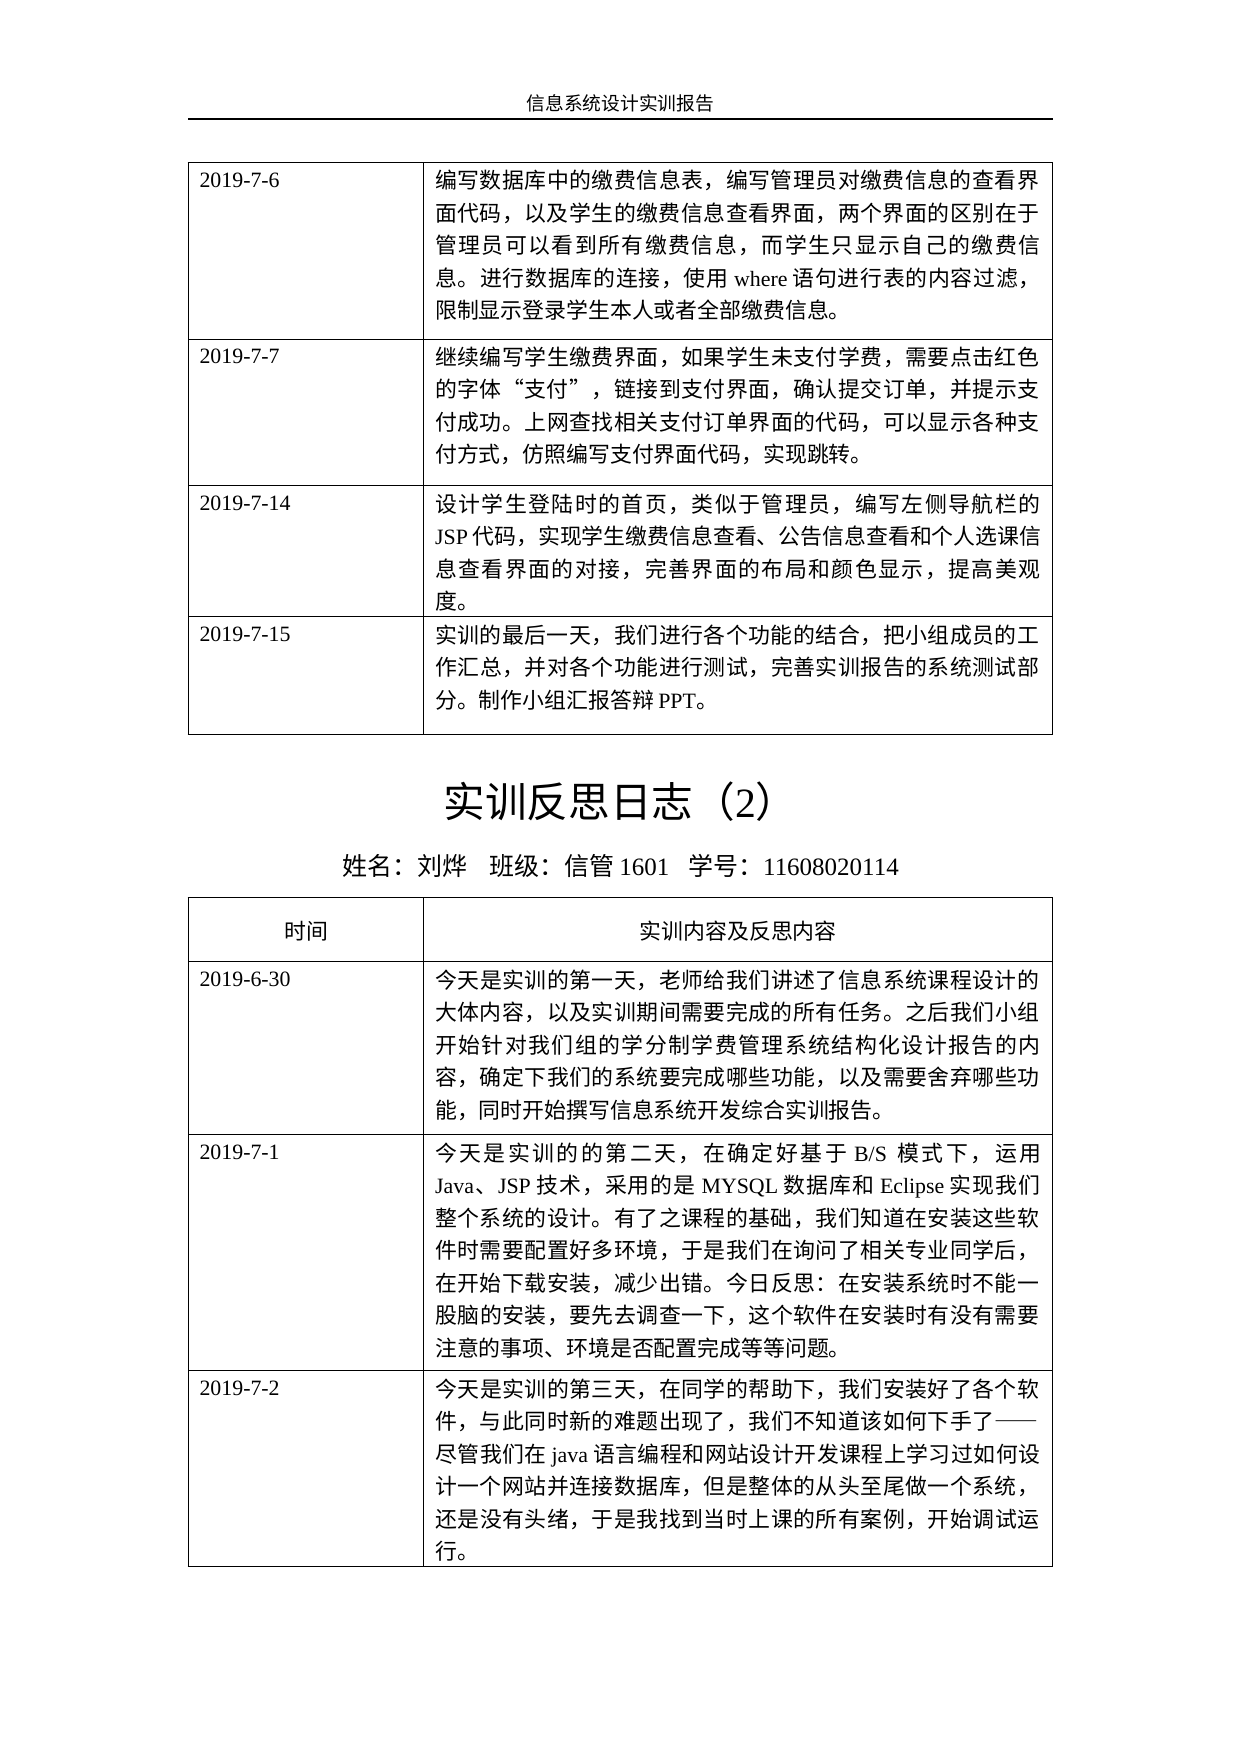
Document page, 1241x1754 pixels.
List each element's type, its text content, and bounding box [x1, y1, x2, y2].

table_cell 2019-7-7 [189, 340, 423, 485]
table_cell 编写数据库中的缴费信息表，编写管理员对缴费信息的查看界面代码，以及学生的缴费信息查看界面，两个界面的区别在于管理员可以看到所有缴费信息，而学生只显示自己的缴费信息。进行数据库的连接，使用where语句进行表的内容过滤，限制显示登录学生本人或者全部缴费信息。 [424, 163, 1052, 338]
table_cell 2019-7-2 [189, 1371, 423, 1566]
table_cell 2019-7-14 [189, 486, 423, 616]
text 实训反思日志（2） [187, 767, 1053, 832]
table_cell 2019-6-30 [189, 962, 423, 1134]
table_cell 继续编写学生缴费界面，如果学生未支付学费，需要点击红色的字体“支付”，链接到支付界面，确认提交订单，并提示支付成功。上网查找相关支付订单界面的代码，可以显示各种支付方式，仿照编写支付界面代码，实现跳转。 [424, 340, 1052, 485]
table_cell 2019-7-6 [189, 163, 423, 338]
table_cell 设计学生登陆时的首页，类似于管理员，编写左侧导航栏的JSP代码，实现学生缴费信息查看、公告信息查看和个人选课信息查看界面的对接，完善界面的布局和颜色显示，提高美观度。 [424, 486, 1052, 616]
table_cell 今天是实训的第三天，在同学的帮助下，我们安装好了各个软件，与此同时新的难题出现了，我们不知道该如何下手了——尽管我们在java语言编程和网站设计开发课程上学习过如何设计一个网站并连接数据库，但是整体的从头至尾做一个系统，还是没有头绪，于是我找到当时上课的所有案例，开始调试运行。 [424, 1371, 1052, 1566]
table_header 时间 [189, 898, 423, 961]
table_cell 实训的最后一天，我们进行各个功能的结合，把小组成员的工作汇总，并对各个功能进行测试，完善实训报告的系统测试部分。制作小组汇报答辩PPT。 [424, 617, 1052, 734]
table_cell 2019-7-1 [189, 1135, 423, 1370]
table_cell 今天是实训的的第二天，在确定好基于B/S 模式下，运用Java、JSP技术，采用的是MYSQL数据库和Eclipse实现我们整个系统的设计。有了之课程的基础，我们知道在安装这些软件时需要配置好多环境，于是我们在询问了相关专业同学后，在开始下载安装，减少出错。今日反思：在安装系统时不能一股脑的安装，要先去调查一下，这个软件在安装时有没有需要注意的事项、环境是否配置完成等等问题。 [424, 1135, 1052, 1370]
text 姓名：刘烨 班级：信管1601 学号：11608020114 [187, 832, 1053, 897]
table_header 实训内容及反思内容 [424, 898, 1052, 961]
table_cell 今天是实训的第一天，老师给我们讲述了信息系统课程设计的大体内容，以及实训期间需要完成的所有任务。之后我们小组开始针对我们组的学分制学费管理系统结构化设计报告的内容，确定下我们的系统要完成哪些功能，以及需要舍弃哪些功能，同时开始撰写信息系统开发综合实训报告。 [424, 962, 1052, 1134]
table_cell 2019-7-15 [189, 617, 423, 734]
